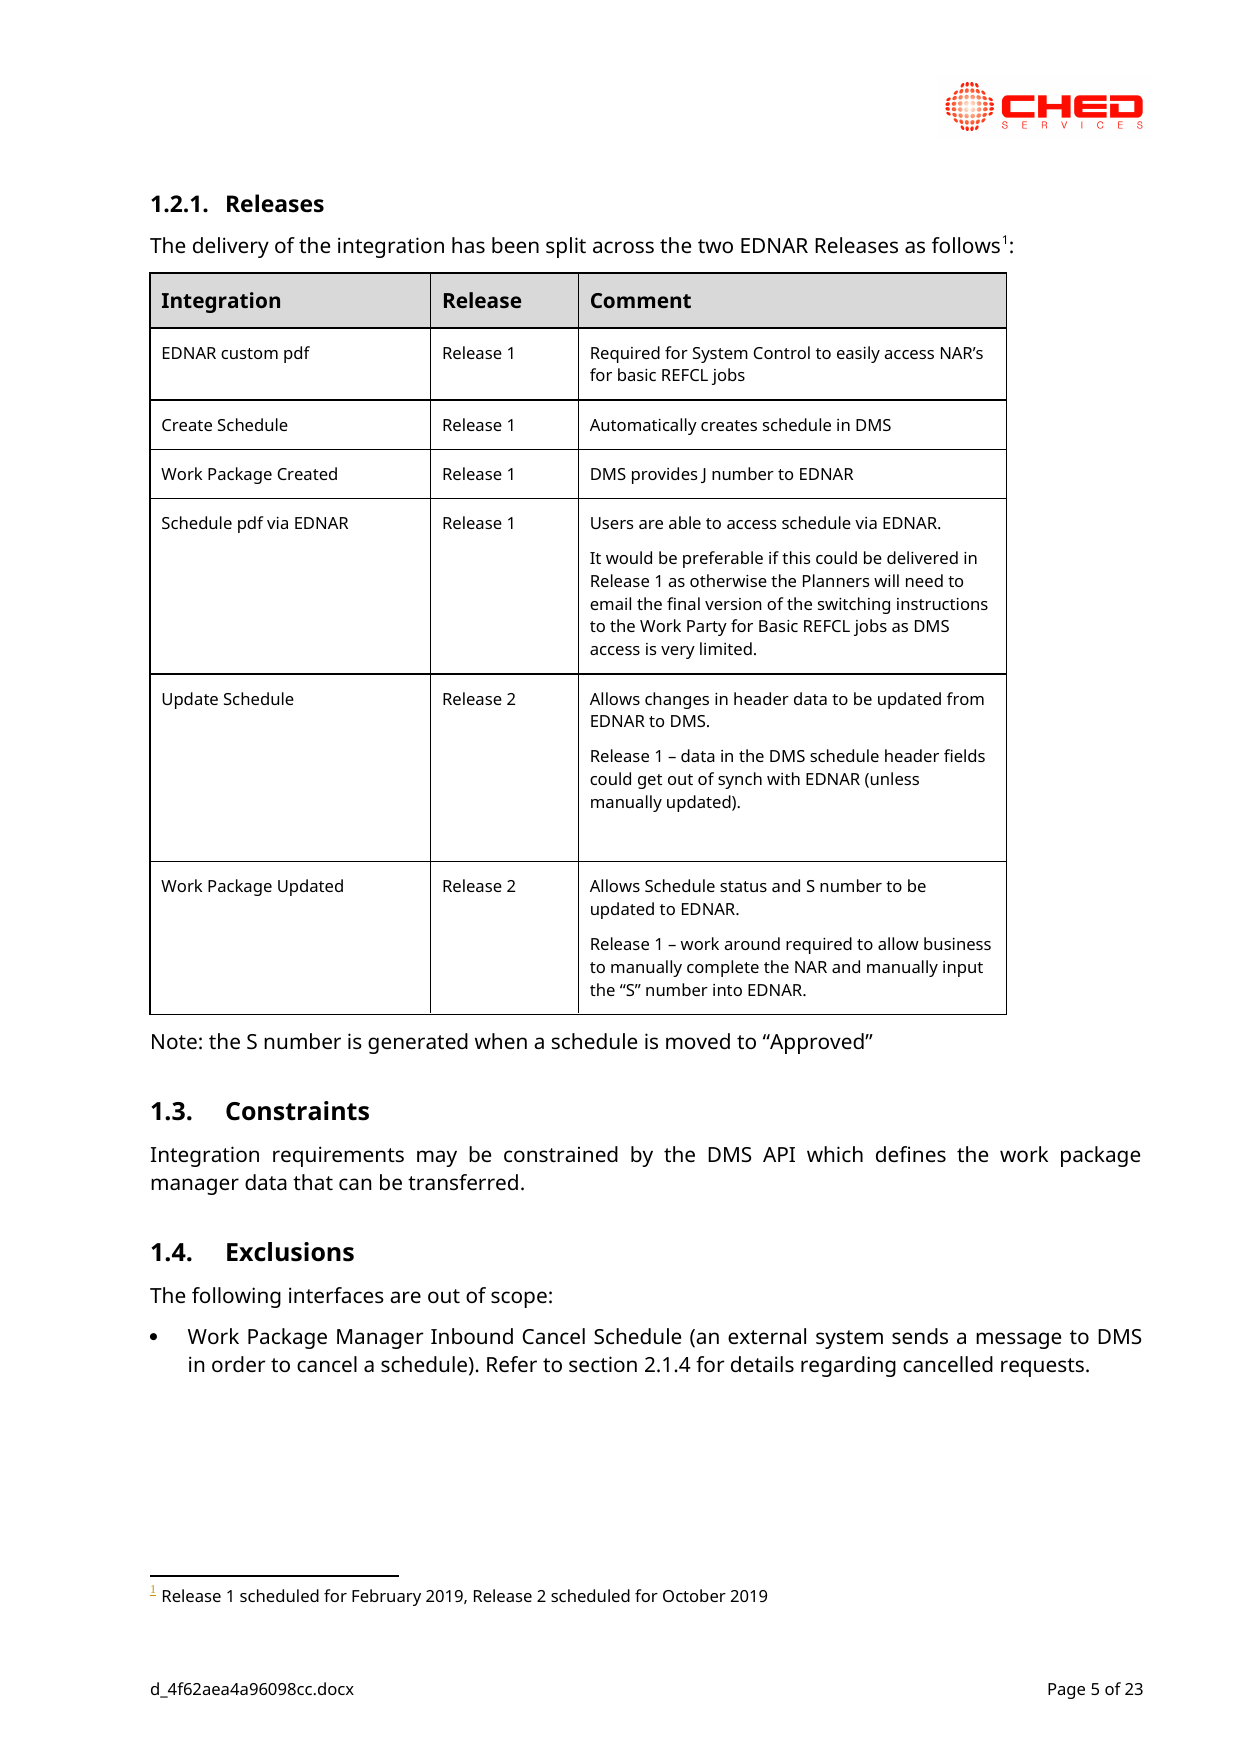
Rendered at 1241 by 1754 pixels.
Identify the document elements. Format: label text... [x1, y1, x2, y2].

table_cell [151, 329, 430, 399]
list Integration requirements may be constrained by the DMS API which defines the work package manager data that can be transferred. [150, 1140, 1143, 1197]
table_cell [151, 675, 430, 861]
table_cell [579, 862, 1006, 1013]
table_cell [579, 675, 1006, 861]
table_cell [431, 499, 578, 673]
picture [937, 75, 1150, 139]
table_cell [431, 450, 578, 498]
table_cell [431, 675, 578, 861]
table_cell [579, 450, 1006, 498]
table_cell [579, 499, 1006, 673]
list The following interfaces are out of scope: [150, 1281, 1143, 1309]
subtitle Exclusions [150, 1234, 1143, 1268]
table_cell [431, 862, 578, 1013]
subtitle Constraints [150, 1093, 1143, 1127]
table_cell [151, 401, 430, 448]
table_header [431, 274, 578, 327]
list Work Package Manager Inbound Cancel Schedule (an external system sends a message to DMS in order to cancel a schedule). Refer to section 2.1.4 for details regarding cancelled requests. [150, 1322, 1143, 1379]
table_header [151, 274, 430, 327]
table_cell [151, 862, 430, 1013]
table_cell [151, 450, 430, 498]
table_cell [151, 499, 430, 673]
table_cell [579, 329, 1006, 399]
table_cell [579, 401, 1006, 448]
table_cell [431, 401, 578, 448]
table_cell [431, 329, 578, 399]
table_header [579, 274, 1006, 327]
